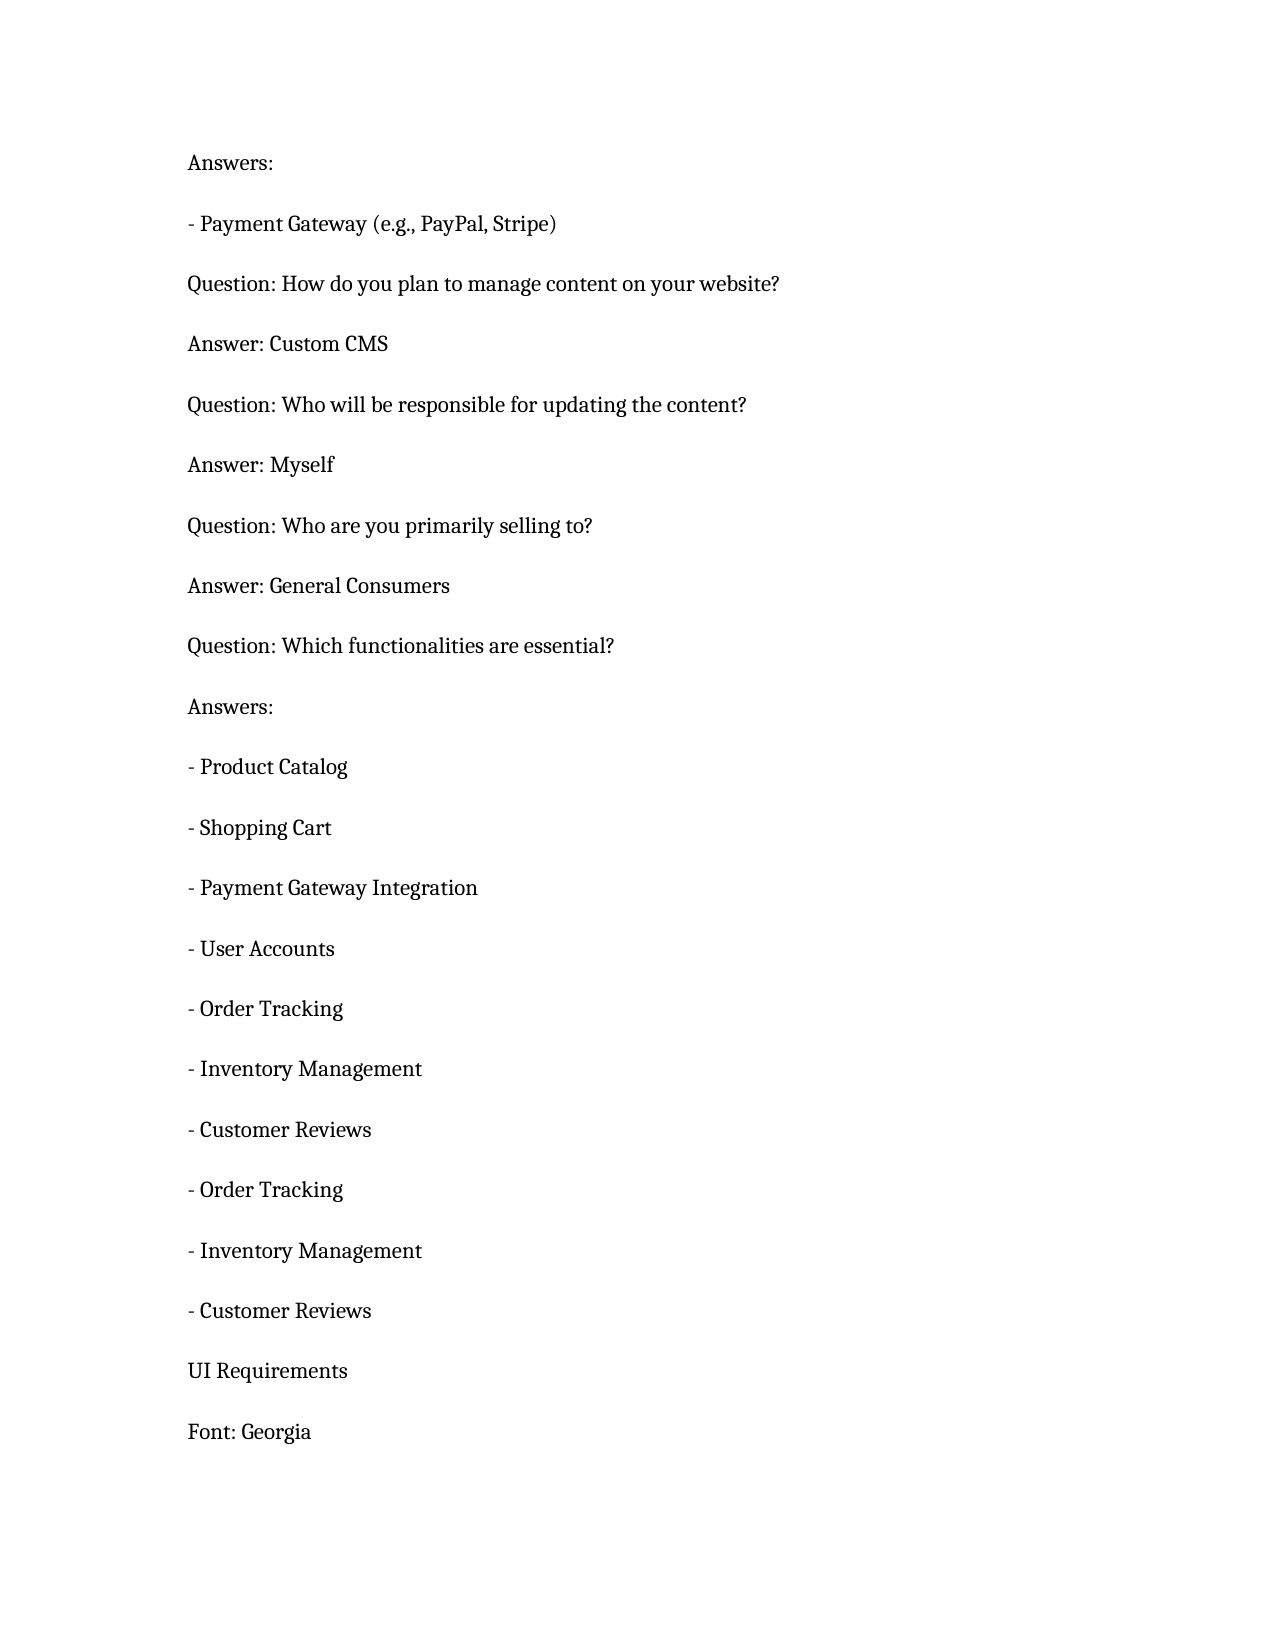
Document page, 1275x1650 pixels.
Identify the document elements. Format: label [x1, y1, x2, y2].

text [187, 150, 1087, 1475]
